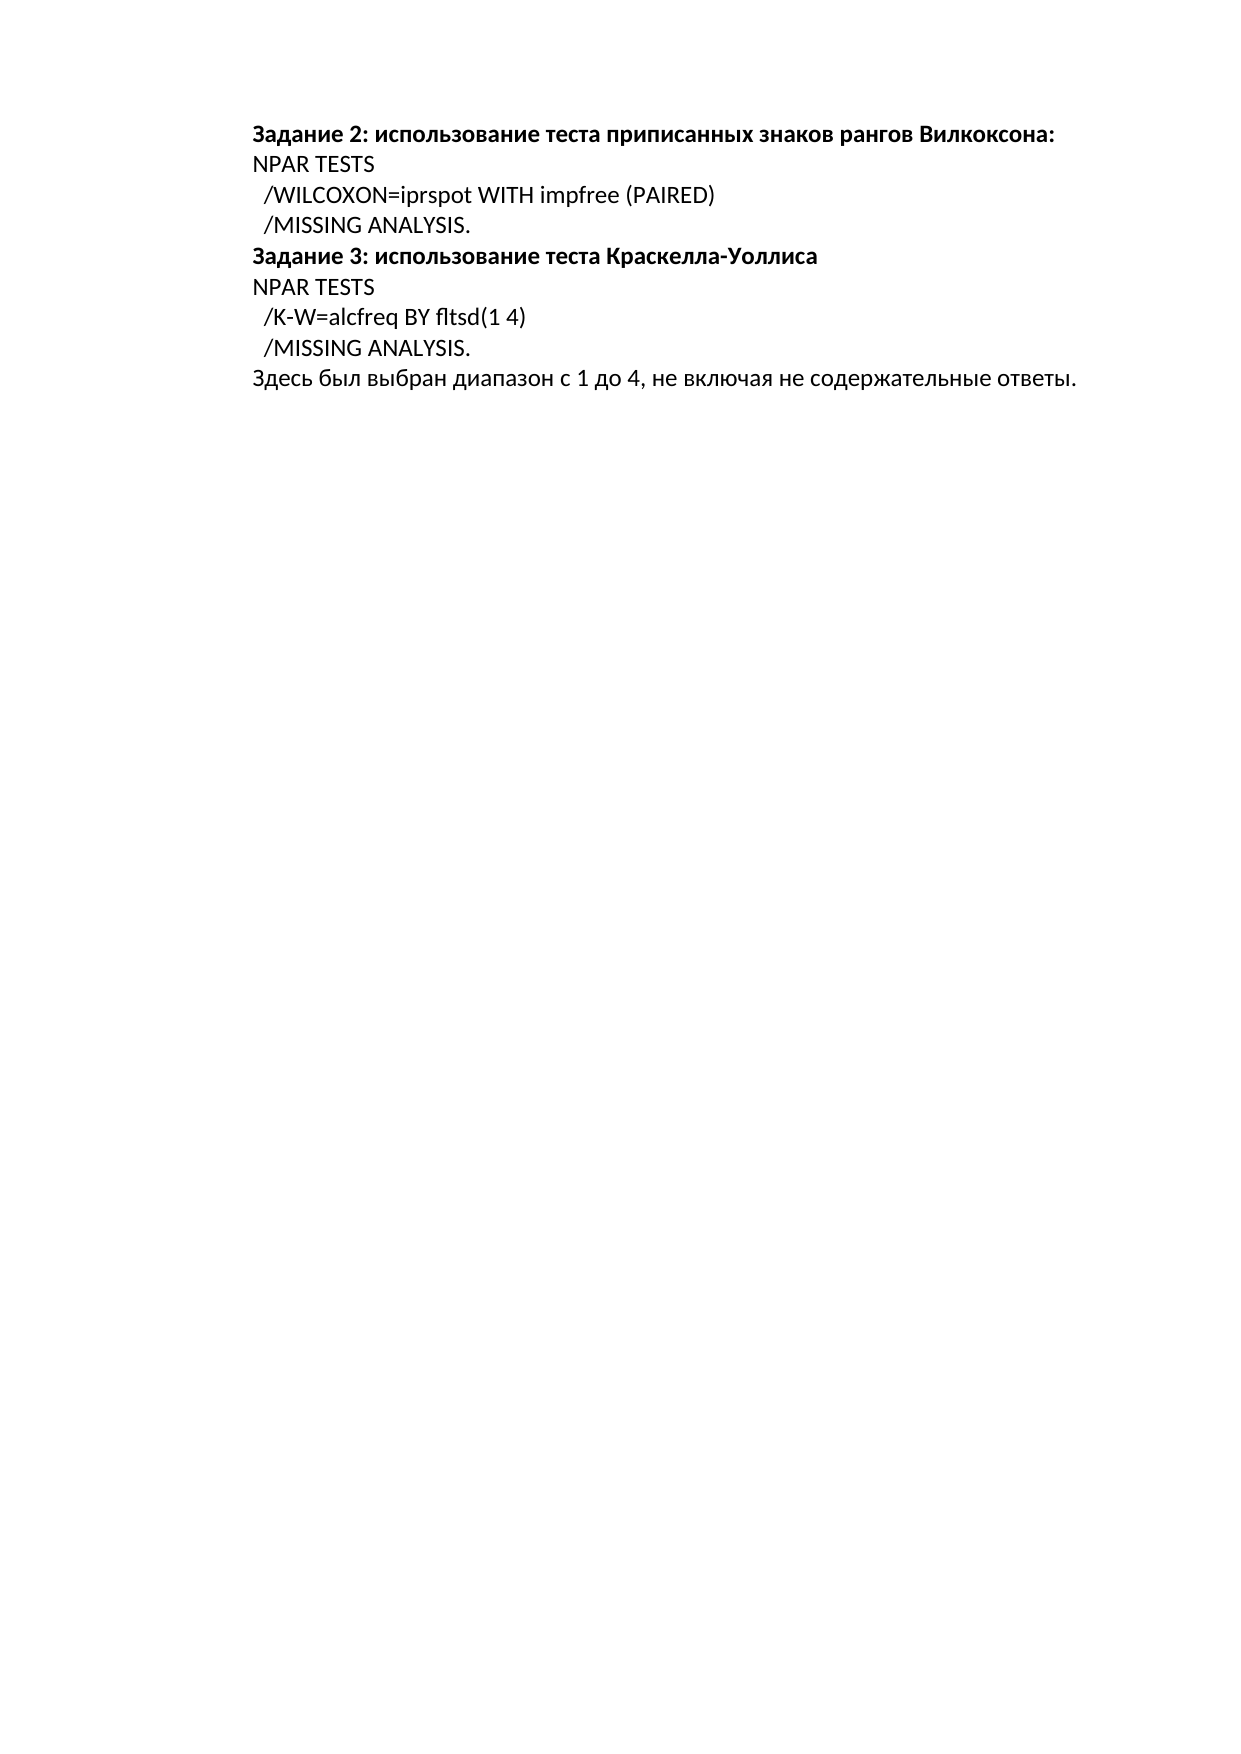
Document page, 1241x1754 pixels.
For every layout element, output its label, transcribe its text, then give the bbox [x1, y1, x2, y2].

list Здесь был выбран диапазон с 1 до 4, не включая не содержательные ответы. [252, 362, 1152, 393]
list Задание 3: использование теста Краскелла-Уоллиса [252, 240, 1152, 271]
list /MISSING ANALYSIS. [252, 332, 1152, 362]
list NPAR TESTS [252, 149, 1152, 179]
list /K-W=alcfreq BY fltsd(1 4) [252, 301, 1152, 332]
list /WILCOXON=iprspot WITH impfree (PAIRED) [252, 179, 1152, 210]
list Задание 2: использование теста приписанных знаков рангов Вилкоксона: [252, 118, 1152, 149]
list /MISSING ANALYSIS. [252, 210, 1152, 240]
list NPAR TESTS [252, 271, 1152, 301]
